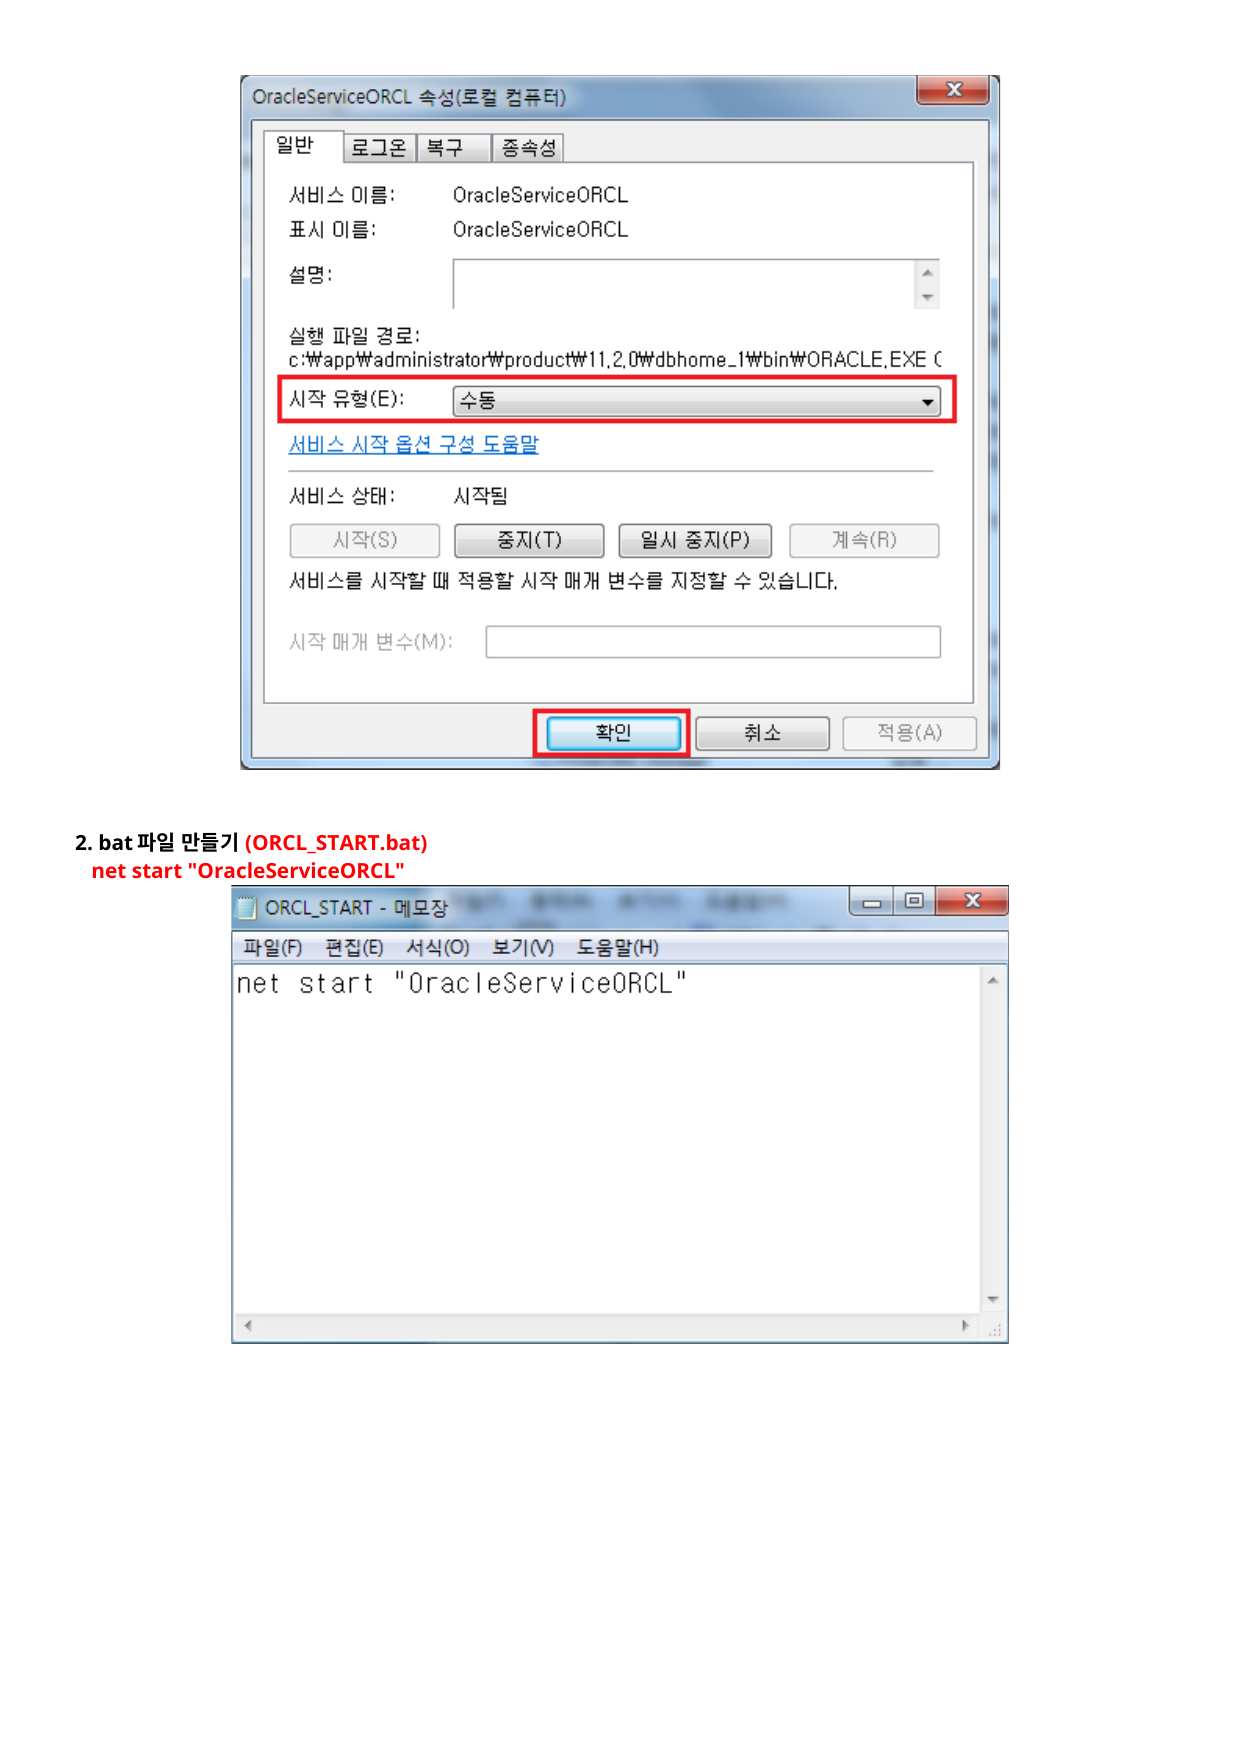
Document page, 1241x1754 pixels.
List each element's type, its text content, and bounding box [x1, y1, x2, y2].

text net start "OracleServiceORCL" [75, 857, 1165, 885]
picture [240, 75, 1001, 770]
picture [231, 885, 1009, 1344]
text 2. bat파일 만들기 (ORCL_START.bat) [75, 826, 1165, 857]
